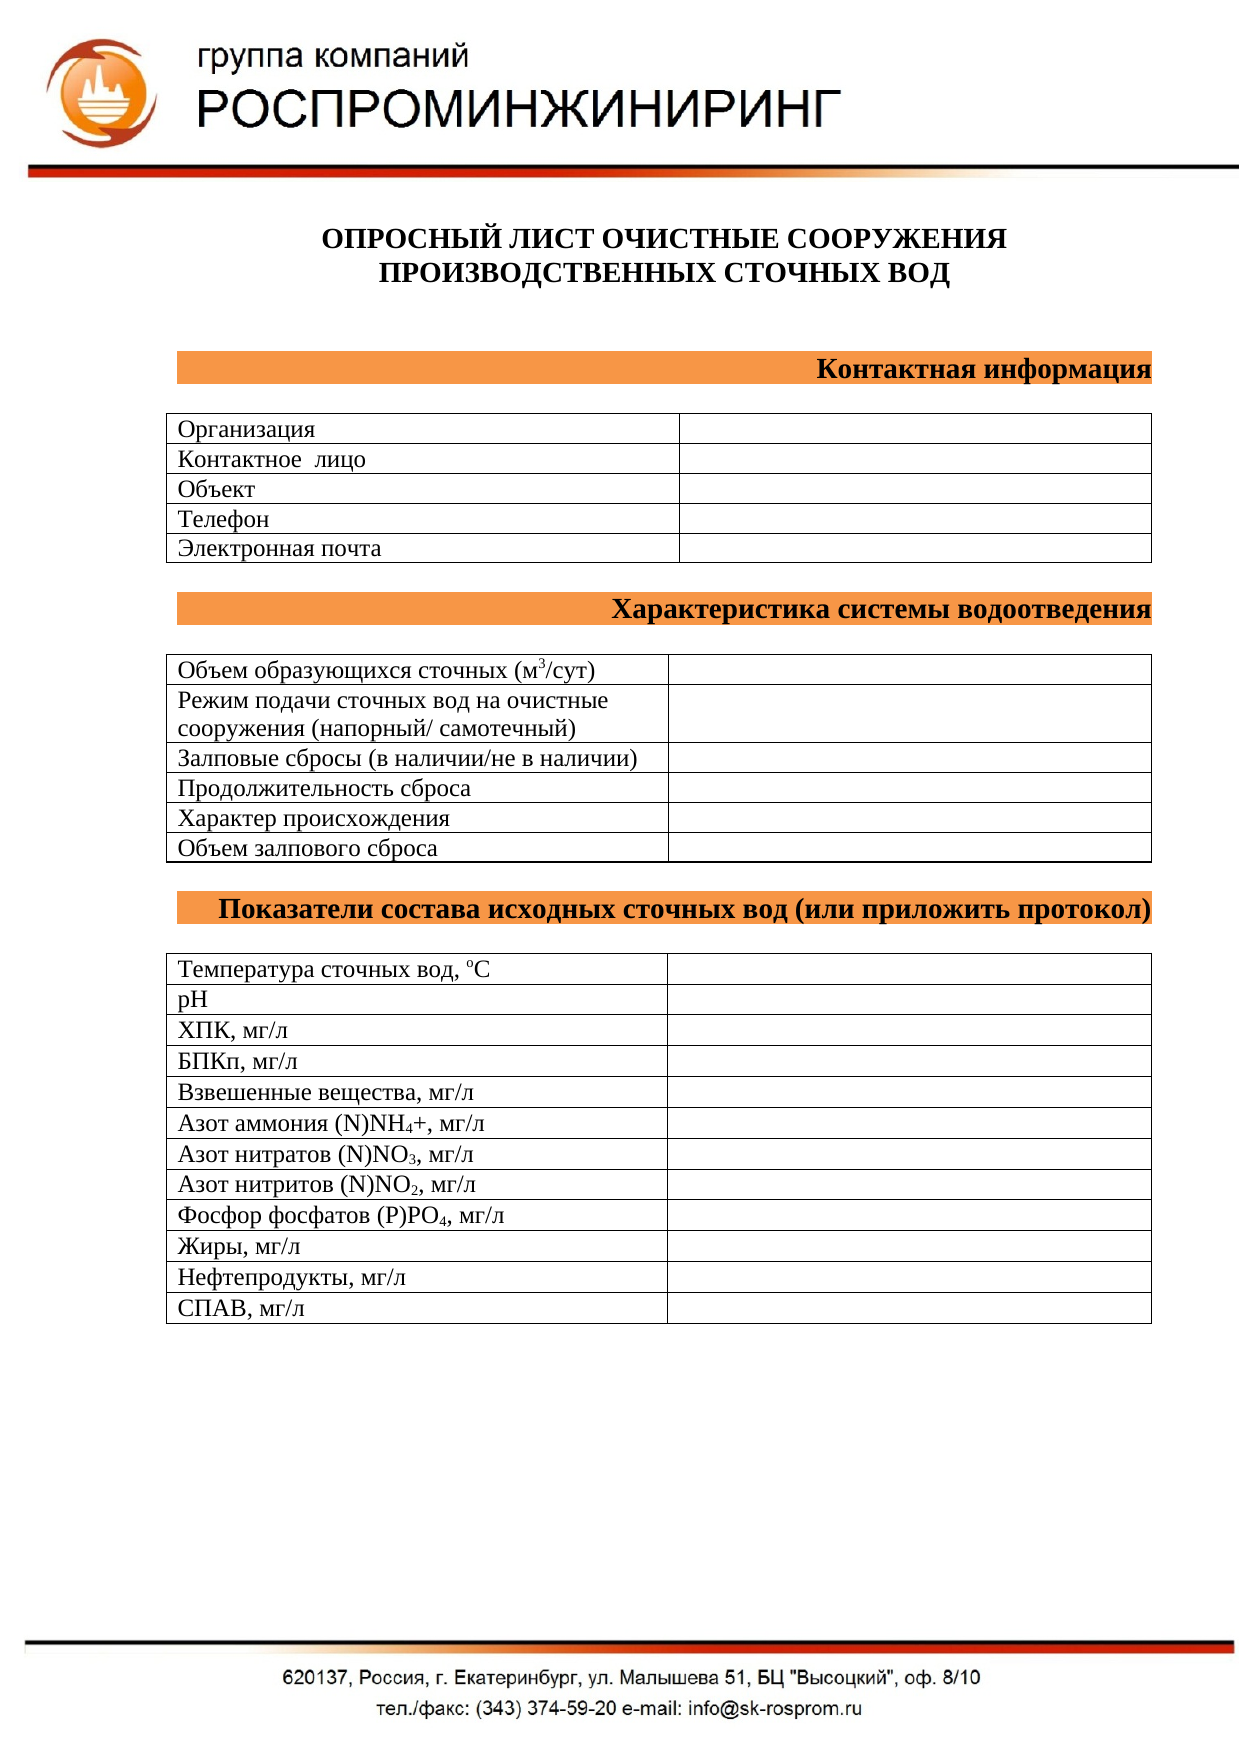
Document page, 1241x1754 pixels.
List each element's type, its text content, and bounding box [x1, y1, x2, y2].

table_cell [668, 1170, 1151, 1199]
table_cell [680, 504, 1151, 532]
table_cell [669, 833, 1151, 861]
table_cell Продолжительность сброса [167, 773, 668, 802]
table_cell [668, 1200, 1151, 1230]
picture [23, 1629, 1239, 1732]
table_cell Объект [167, 474, 679, 503]
table_cell Залповые сбросы (в наличии/не в наличии) [167, 743, 668, 772]
table_cell Характер происхождения [167, 803, 668, 832]
table_cell [669, 773, 1151, 802]
table_cell Режим подачи сточных вод на очистные сооружения (напорный/ самотечный) [167, 685, 668, 742]
table_header [668, 954, 1151, 983]
table_header [680, 414, 1151, 443]
text Контактная информация [177, 351, 1152, 384]
table_cell [669, 803, 1151, 832]
table_cell Фосфор фосфатов (P)РО4, мг/л [167, 1200, 667, 1230]
table_cell Телефон [167, 504, 679, 532]
table_cell Нефтепродукты, мг/л [167, 1262, 667, 1292]
picture [18, 1, 1239, 182]
table_cell Азот нитритов (N)NO2, мг/л [167, 1170, 667, 1199]
table_cell [668, 985, 1151, 1014]
table_cell [680, 444, 1151, 473]
table_cell [680, 474, 1151, 503]
table_cell [668, 1231, 1151, 1261]
table_cell [668, 1046, 1151, 1076]
table_cell [668, 1139, 1151, 1168]
table_cell рН [167, 985, 667, 1014]
table_cell ХПК, мг/л [167, 1015, 667, 1045]
table_cell [668, 1262, 1151, 1292]
table_header [669, 655, 1151, 684]
text Характеристика системы водоотведения [177, 592, 1152, 625]
table_cell [668, 1293, 1151, 1323]
table_cell Объем залпового сброса [167, 833, 668, 861]
text Показатели состава исходных сточных вод (или приложить протокол) [177, 891, 1152, 924]
table_cell [668, 1015, 1151, 1045]
table_cell [680, 534, 1151, 562]
table_cell [668, 1108, 1151, 1138]
table_cell Азот аммония (N)NH4+, мг/л [167, 1108, 667, 1138]
table_cell СПАВ, мг/л [167, 1293, 667, 1323]
table_cell [669, 743, 1151, 772]
table_cell Контактное лицо [167, 444, 679, 473]
text ОПРОСНЫЙ ЛИСТ ОЧИСТНЫЕ СООРУЖЕНИЯ ПРОИЗВОДСТВЕННЫХ СТОЧНЫХ ВОД [177, 222, 1152, 289]
table_cell Взвешенные вещества, мг/л [167, 1077, 667, 1107]
table_cell Азот нитратов (N)NO3, мг/л [167, 1139, 667, 1168]
table_cell Жиры, мг/л [167, 1231, 667, 1261]
table_cell БПКп, мг/л [167, 1046, 667, 1076]
table_header Объем образующихся сточных (м3/сут) [167, 655, 668, 684]
table_header Организация [167, 414, 679, 443]
table_cell [669, 685, 1151, 742]
table_cell [668, 1077, 1151, 1107]
table_cell Электронная почта [167, 534, 679, 562]
table_header Температура сточных вод, оС [167, 954, 667, 983]
